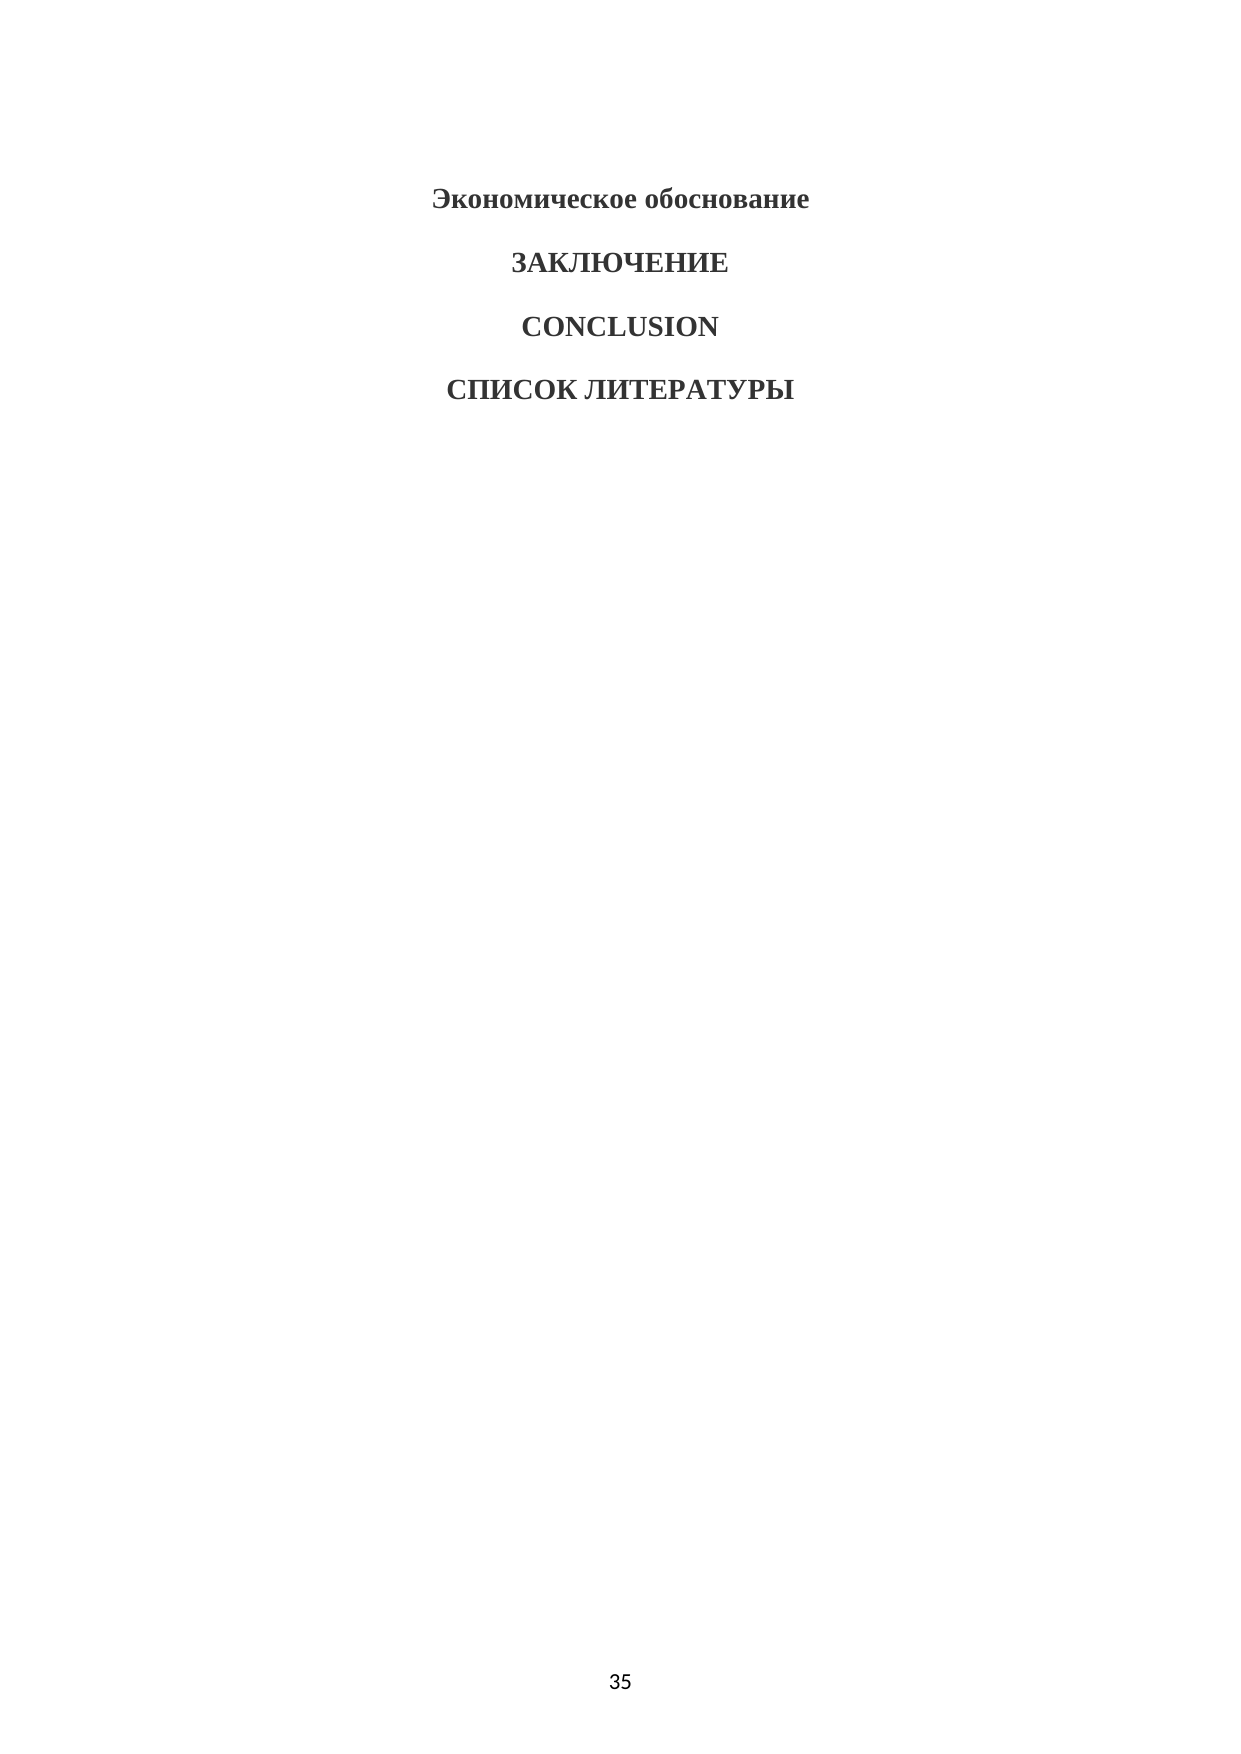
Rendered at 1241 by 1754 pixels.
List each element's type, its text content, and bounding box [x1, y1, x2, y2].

text CONCLUSION [118, 309, 1122, 342]
text Экономическое обоснование [118, 182, 1122, 215]
text СПИСОК ЛИТЕРАТУРЫ [118, 372, 1122, 406]
text ЗАКЛЮЧЕНИЕ [118, 245, 1122, 279]
